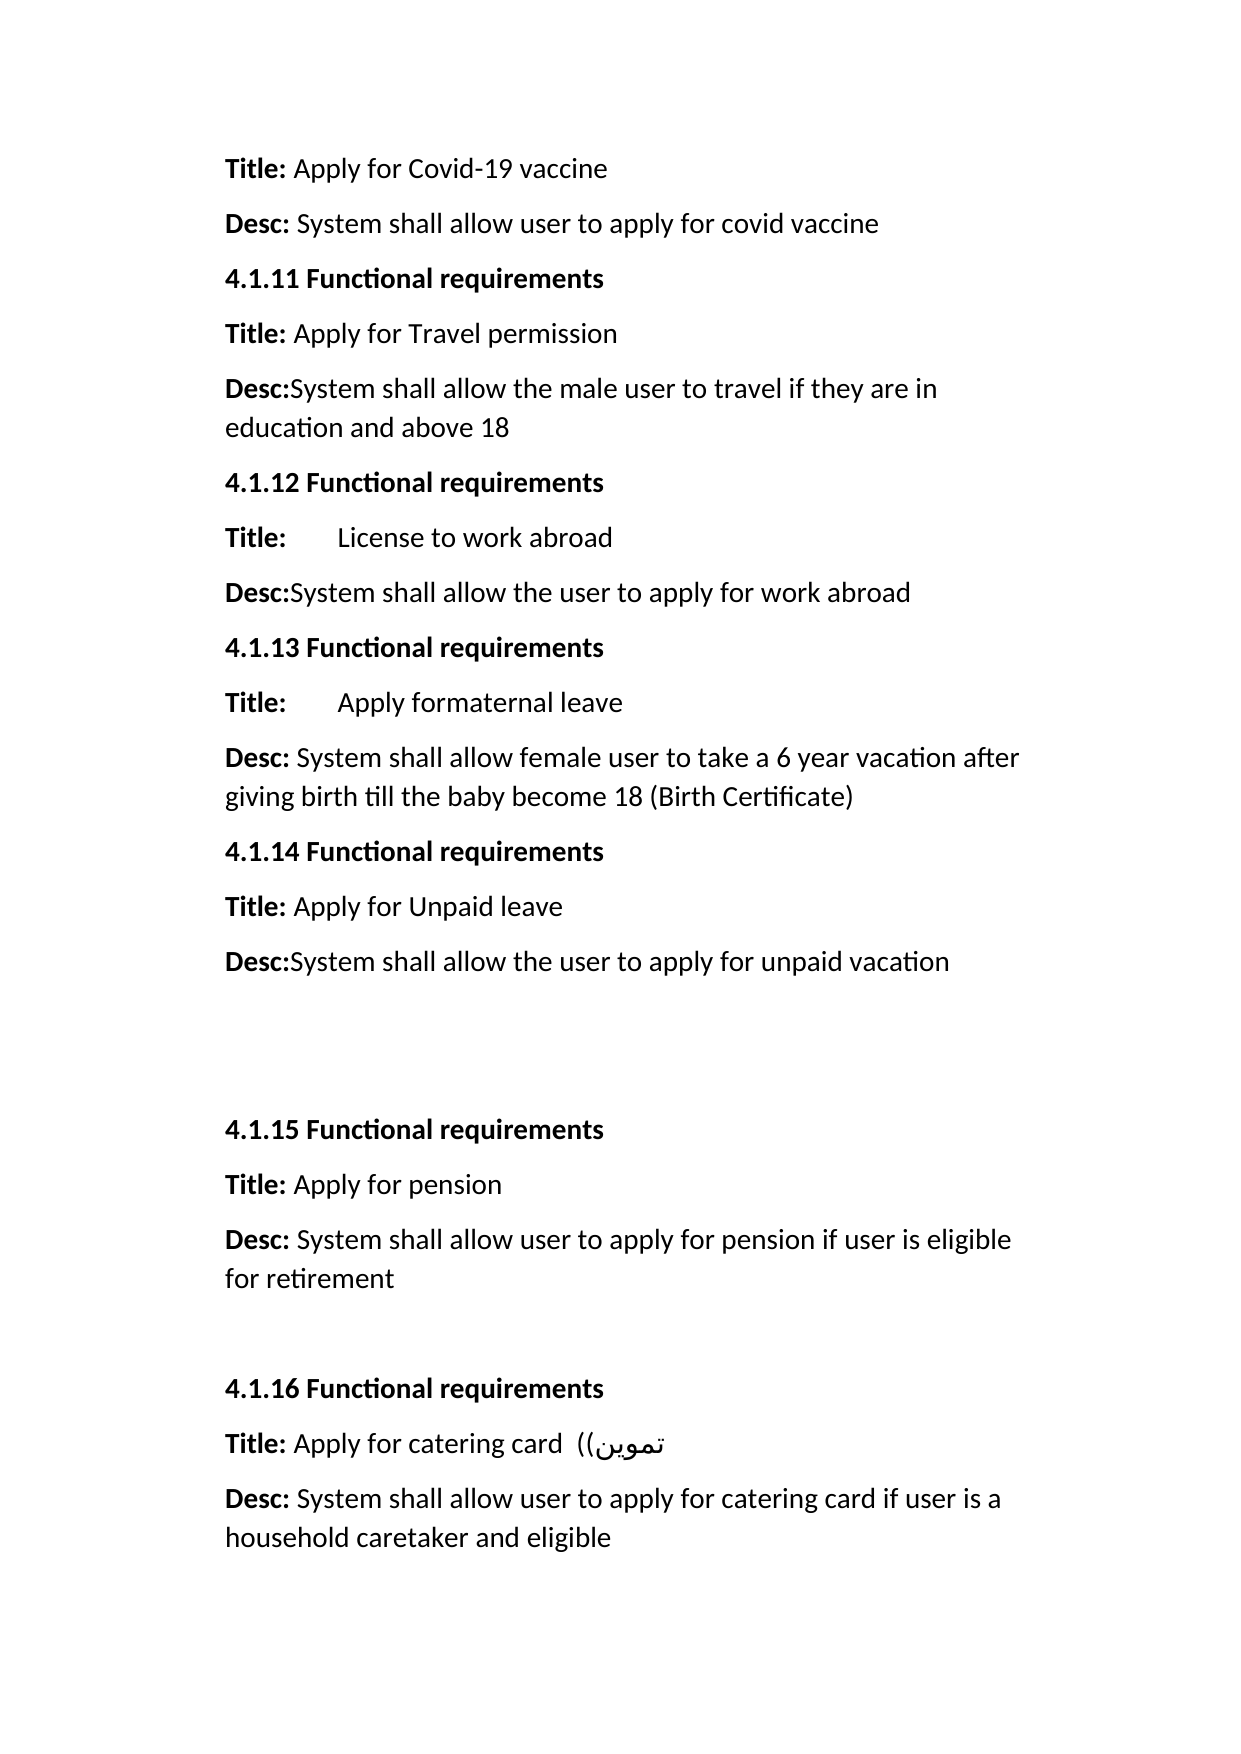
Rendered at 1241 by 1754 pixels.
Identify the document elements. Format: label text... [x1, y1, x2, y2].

text 4.1.13 Functional requirements [225, 629, 1053, 665]
text Desc:System shall allow the user to apply for work abroad [225, 574, 1053, 610]
text Title: Apply for pension [225, 1166, 1053, 1202]
text Title: License to work abroad [225, 519, 1053, 555]
text Title: Apply formaternal leave [225, 684, 1053, 720]
text Desc: System shall allow user to apply for catering card if user is a household caretaker and eligible [225, 1480, 1053, 1554]
text 4.1.12 Functional requirements [225, 464, 1053, 499]
text Title: Apply for Covid-19 vaccine [225, 150, 1053, 186]
text Desc: System shall allow female user to take a 6 year vacation after giving birth till the baby become 18 (Birth Certificate) [225, 739, 1053, 813]
text Desc: System shall allow user to apply for pension if user is eligible for retirement [225, 1221, 1053, 1296]
text Title: Apply for Travel permission [225, 315, 1053, 351]
text Title: Apply for Unpaid leave [225, 888, 1053, 924]
text 4.1.15 Functional requirements [225, 1111, 1053, 1147]
text Desc:System shall allow the male user to travel if they are in education and above 18 [225, 370, 1053, 444]
text Desc: System shall allow user to apply for covid vaccine [225, 205, 1053, 241]
text 4.1.11 Functional requirements [225, 260, 1053, 296]
text Desc:System shall allow the user to apply for unpaid vacation [225, 943, 1053, 979]
text 4.1.16 Functional requirements [225, 1370, 1053, 1406]
text Title: Apply for catering card ((تموين [225, 1425, 1053, 1461]
text 4.1.14 Functional requirements [225, 833, 1053, 869]
